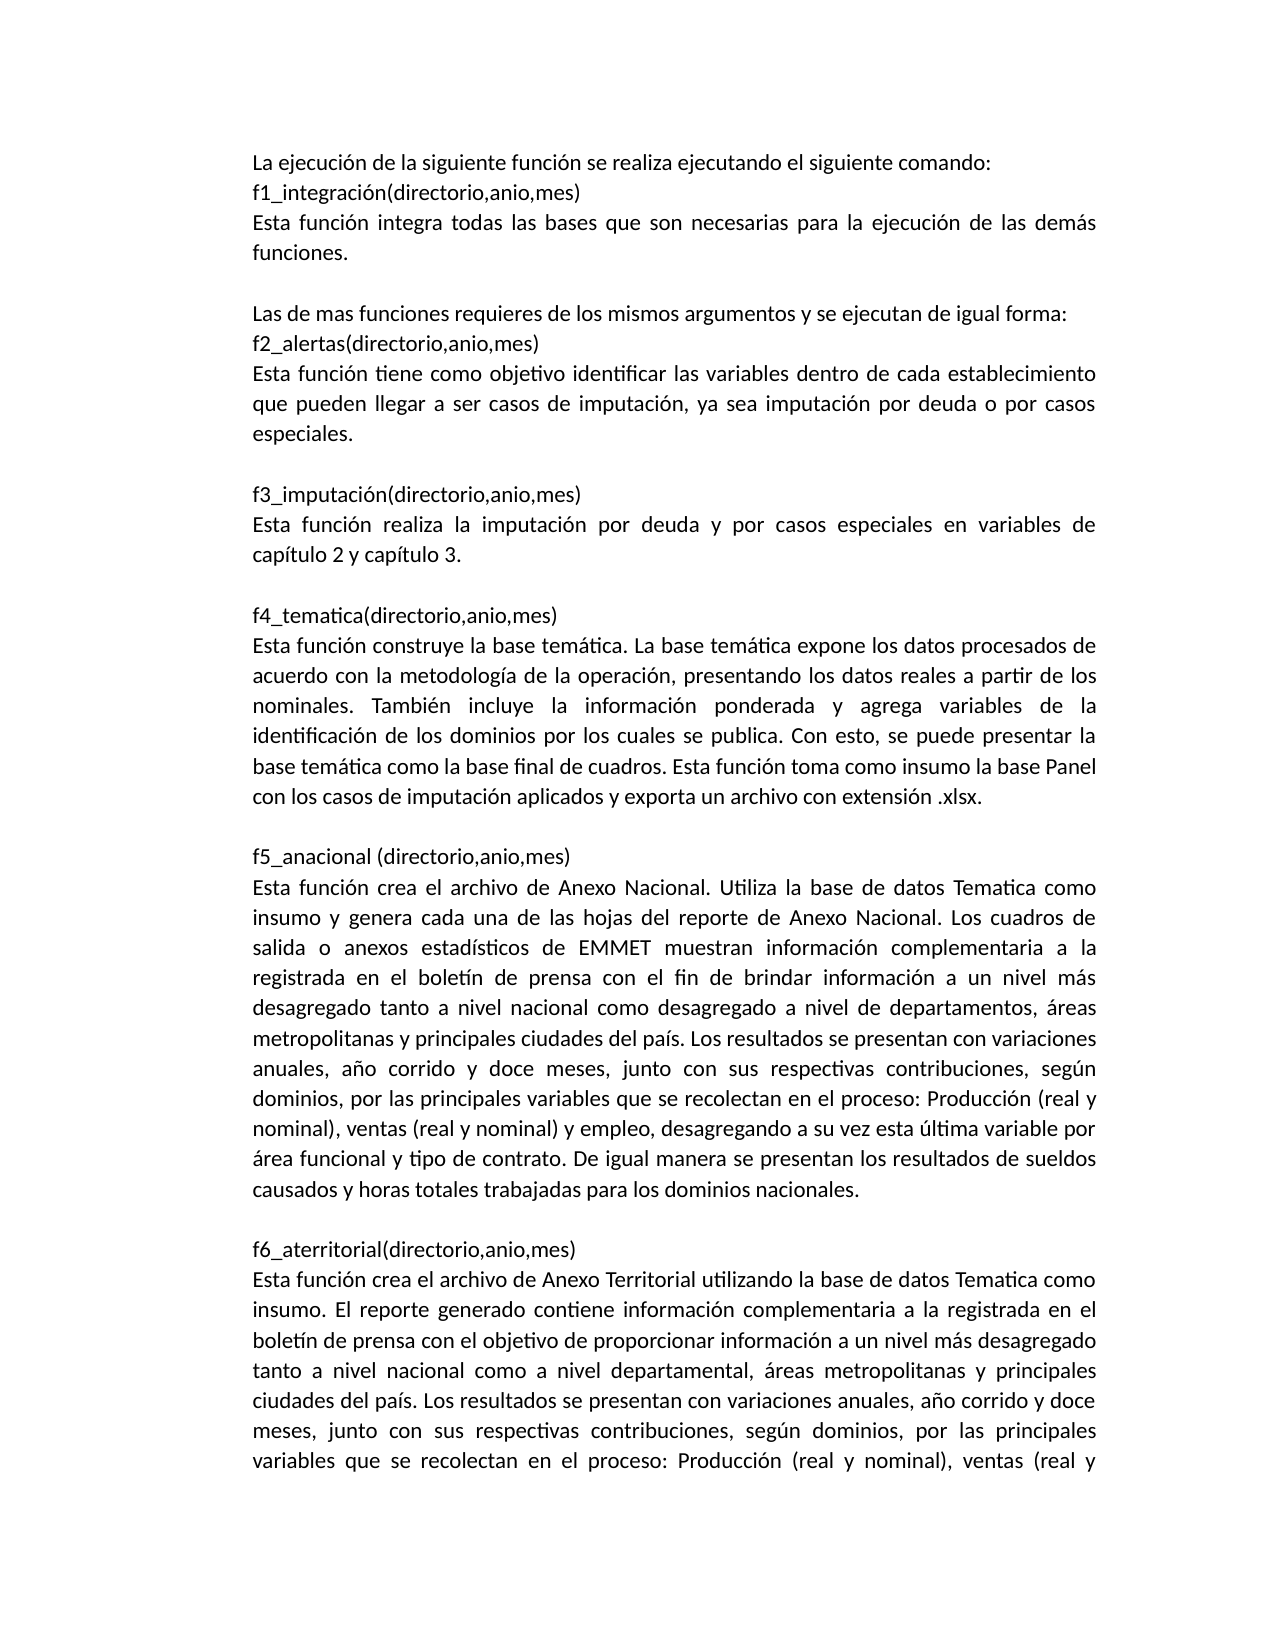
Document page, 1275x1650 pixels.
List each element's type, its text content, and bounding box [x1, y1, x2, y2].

list f3_imputación(directorio,anio,mes) [252, 480, 1098, 508]
list f2_alertas(directorio,anio,mes) [252, 329, 1098, 357]
list f4_tematica(directorio,anio,mes) [252, 601, 1098, 629]
list f5_anacional (directorio,anio,mes) [252, 842, 1098, 870]
list f1_integración(directorio,anio,mes) [252, 178, 1098, 206]
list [252, 1265, 1098, 1474]
list Esta función crea el archivo de Anexo Nacional. Utiliza la base de datos Tematica como insumo y genera cada una de las hojas del reporte de Anexo Nacional. Los cuadros de salida o anexos estadísticos de EMMET muestran información complementaria a la registrada en el boletín de prensa con el fin de brindar información a un nivel más desagregado tanto a nivel nacional como desagregado a nivel de departamentos, áreas metropolitanas y principales ciudades del país. Los resultados se presentan con variaciones anuales, año corrido y doce meses, junto con sus respectivas contribuciones, según dominios, por las principales variables que se recolectan en el proceso: Producción (real y nominal), ventas (real y nominal) y empleo, desagregando a su vez esta última variable por área funcional y tipo de contrato. De igual manera se presentan los resultados de sueldos causados y horas totales trabajadas para los dominios nacionales. [252, 873, 1098, 1203]
list Esta función integra todas las bases que son necesarias para la ejecución de las demás funciones. [252, 208, 1098, 266]
list f6_aterritorial(directorio,anio,mes) [252, 1235, 1098, 1263]
list Esta función realiza la imputación por deuda y por casos especiales en variables de capítulo 2 y capítulo 3. [252, 510, 1098, 568]
list Las de mas funciones requieres de los mismos argumentos y se ejecutan de igual forma: [252, 299, 1098, 327]
list Esta función construye la base temática. La base temática expone los datos procesados de acuerdo con la metodología de la operación, presentando los datos reales a partir de los nominales. También incluye la información ponderada y agrega variables de la identificación de los dominios por los cuales se publica. Con esto, se puede presentar la base temática como la base final de cuadros. Esta función toma como insumo la base Panel con los casos de imputación aplicados y exporta un archivo con extensión .xlsx. [252, 631, 1098, 810]
list La ejecución de la siguiente función se realiza ejecutando el siguiente comando: [252, 148, 1098, 176]
list Esta función tiene como objetivo identificar las variables dentro de cada establecimiento que pueden llegar a ser casos de imputación, ya sea imputación por deuda o por casos especiales. [252, 359, 1098, 447]
